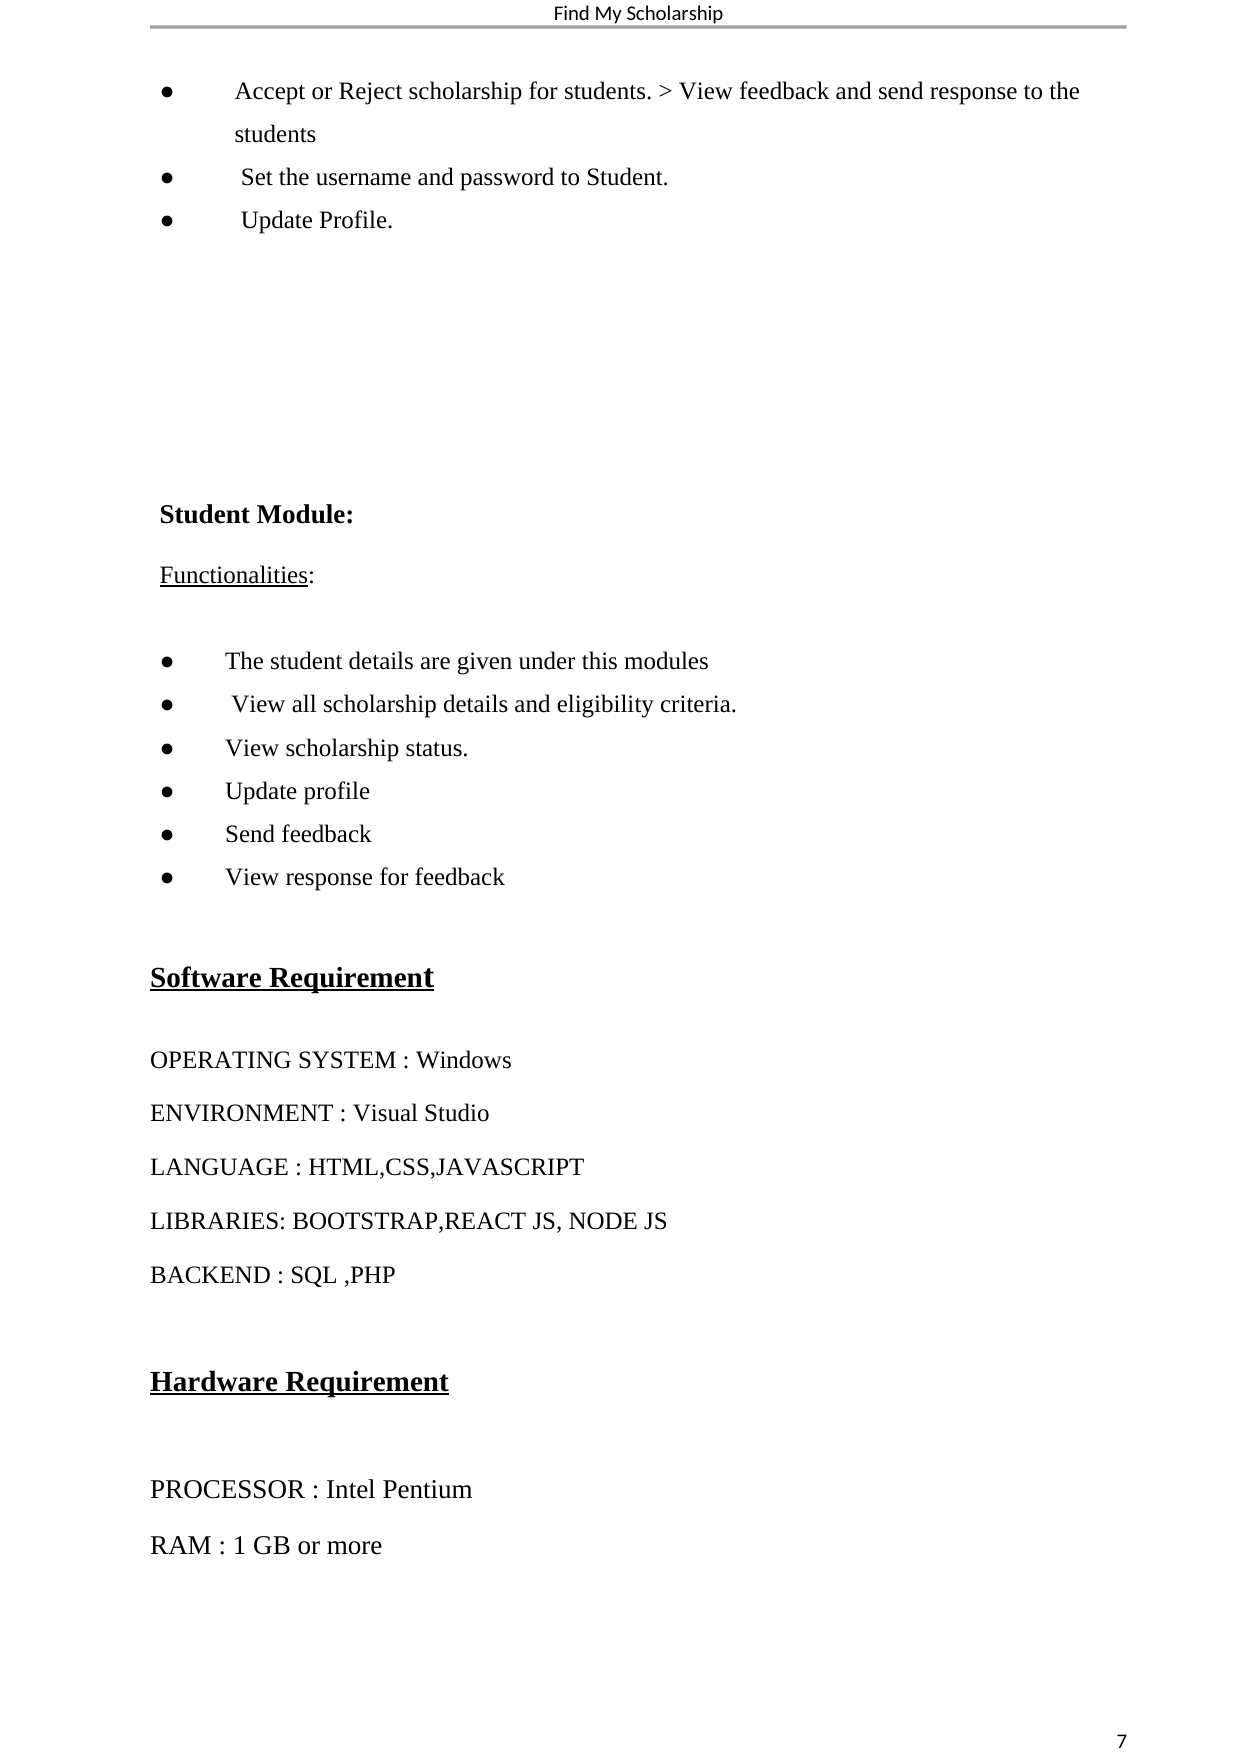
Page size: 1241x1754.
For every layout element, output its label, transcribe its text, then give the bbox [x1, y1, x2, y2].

text ENVIRONMENT : Visual Studio [150, 1098, 1127, 1127]
text PROCESSOR : Intel Pentium [150, 1473, 1127, 1504]
text Hardware Requirement [150, 1364, 1127, 1397]
text Student Module: [150, 498, 1127, 529]
list View scholarship status. [159, 733, 1127, 761]
list Accept or Reject scholarship for students. > View feedback and send response to the students [159, 76, 1127, 148]
text OPERATING SYSTEM : Windows [150, 1045, 1127, 1073]
text Functionalities: [150, 560, 1127, 589]
list Update Profile. [159, 206, 1127, 234]
text LANGUAGE : HTML,CSS,JAVASCRIPT [150, 1152, 1127, 1181]
text RAM : 1 GB or more [150, 1529, 1127, 1560]
text Software Requirement [150, 956, 1127, 994]
list View all scholarship details and eligibility criteria. [159, 689, 1127, 718]
text BACKEND : SQL ,PHP [150, 1260, 1127, 1288]
list View response for feedback [159, 862, 1127, 891]
list The student details are given under this modules [159, 646, 1127, 675]
text LIBRARIES: BOOTSTRAP,REACT JS, NODE JS [150, 1206, 1127, 1235]
list Send feedback [159, 819, 1127, 848]
list Set the username and password to Student. [159, 162, 1127, 191]
list Update profile [159, 776, 1127, 804]
